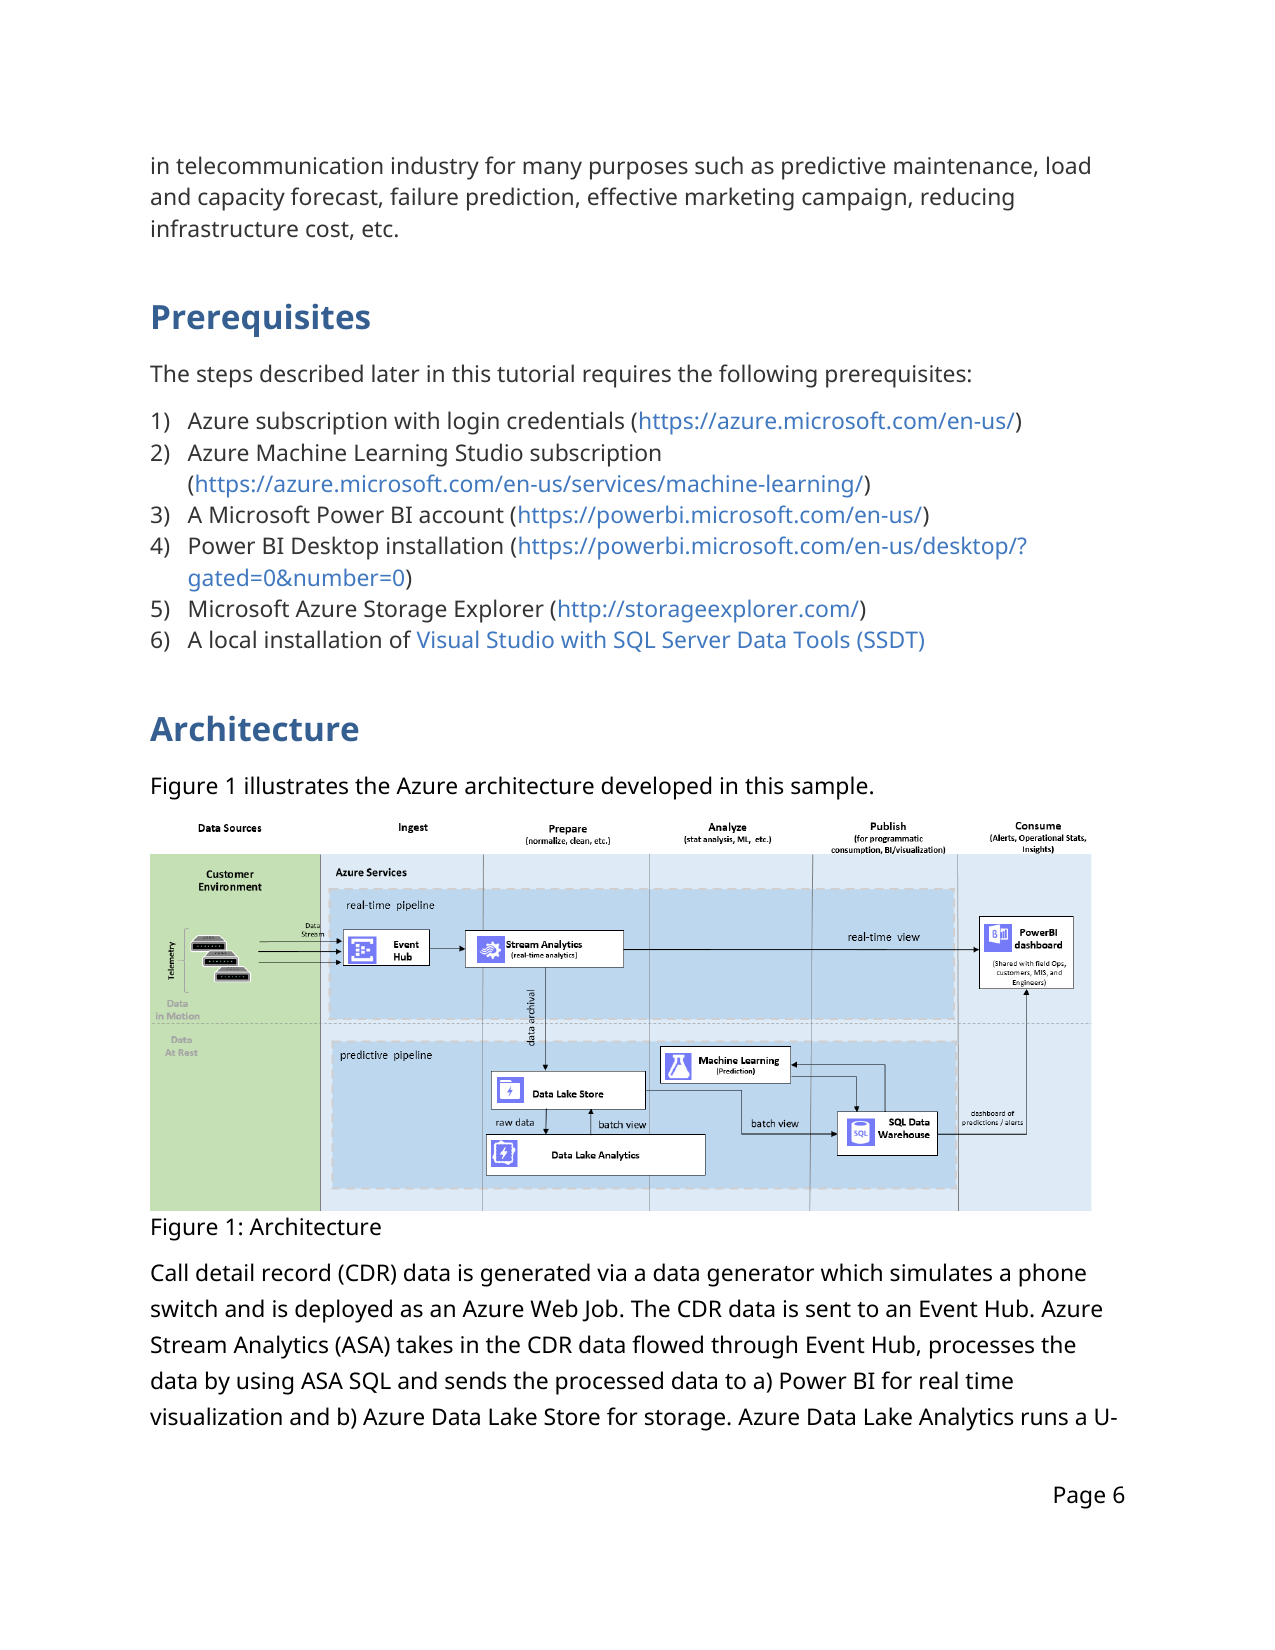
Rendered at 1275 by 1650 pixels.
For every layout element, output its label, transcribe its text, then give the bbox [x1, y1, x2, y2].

list Azure Machine Learning Studio subscription (https://azure.microsoft.com/en-us/services/machine-learning/) [150, 437, 1125, 499]
picture [150, 818, 1092, 1211]
list Azure subscription with login credentials (https://azure.microsoft.com/en-us/) [150, 405, 1125, 437]
subtitle Prerequisites [150, 294, 1125, 339]
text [150, 150, 1125, 244]
list Power BI Desktop installation (https://powerbi.microsoft.com/en-us/desktop/?gated=0&number=0) [150, 530, 1125, 593]
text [150, 1257, 1125, 1432]
text The steps described later in this tutorial requires the following prerequisites: [150, 358, 1125, 390]
list A Microsoft Power BI account (https://powerbi.microsoft.com/en-us/) [150, 499, 1125, 530]
list Microsoft Azure Storage Explorer (http://storageexplorer.com/) [150, 593, 1125, 624]
text Figure 1 illustrates the Azure architecture developed in this sample. [150, 770, 1125, 801]
subtitle Architecture [150, 705, 1125, 751]
list A local installation of Visual Studio with SQL Server Data Tools (SSDT) [150, 624, 1125, 655]
